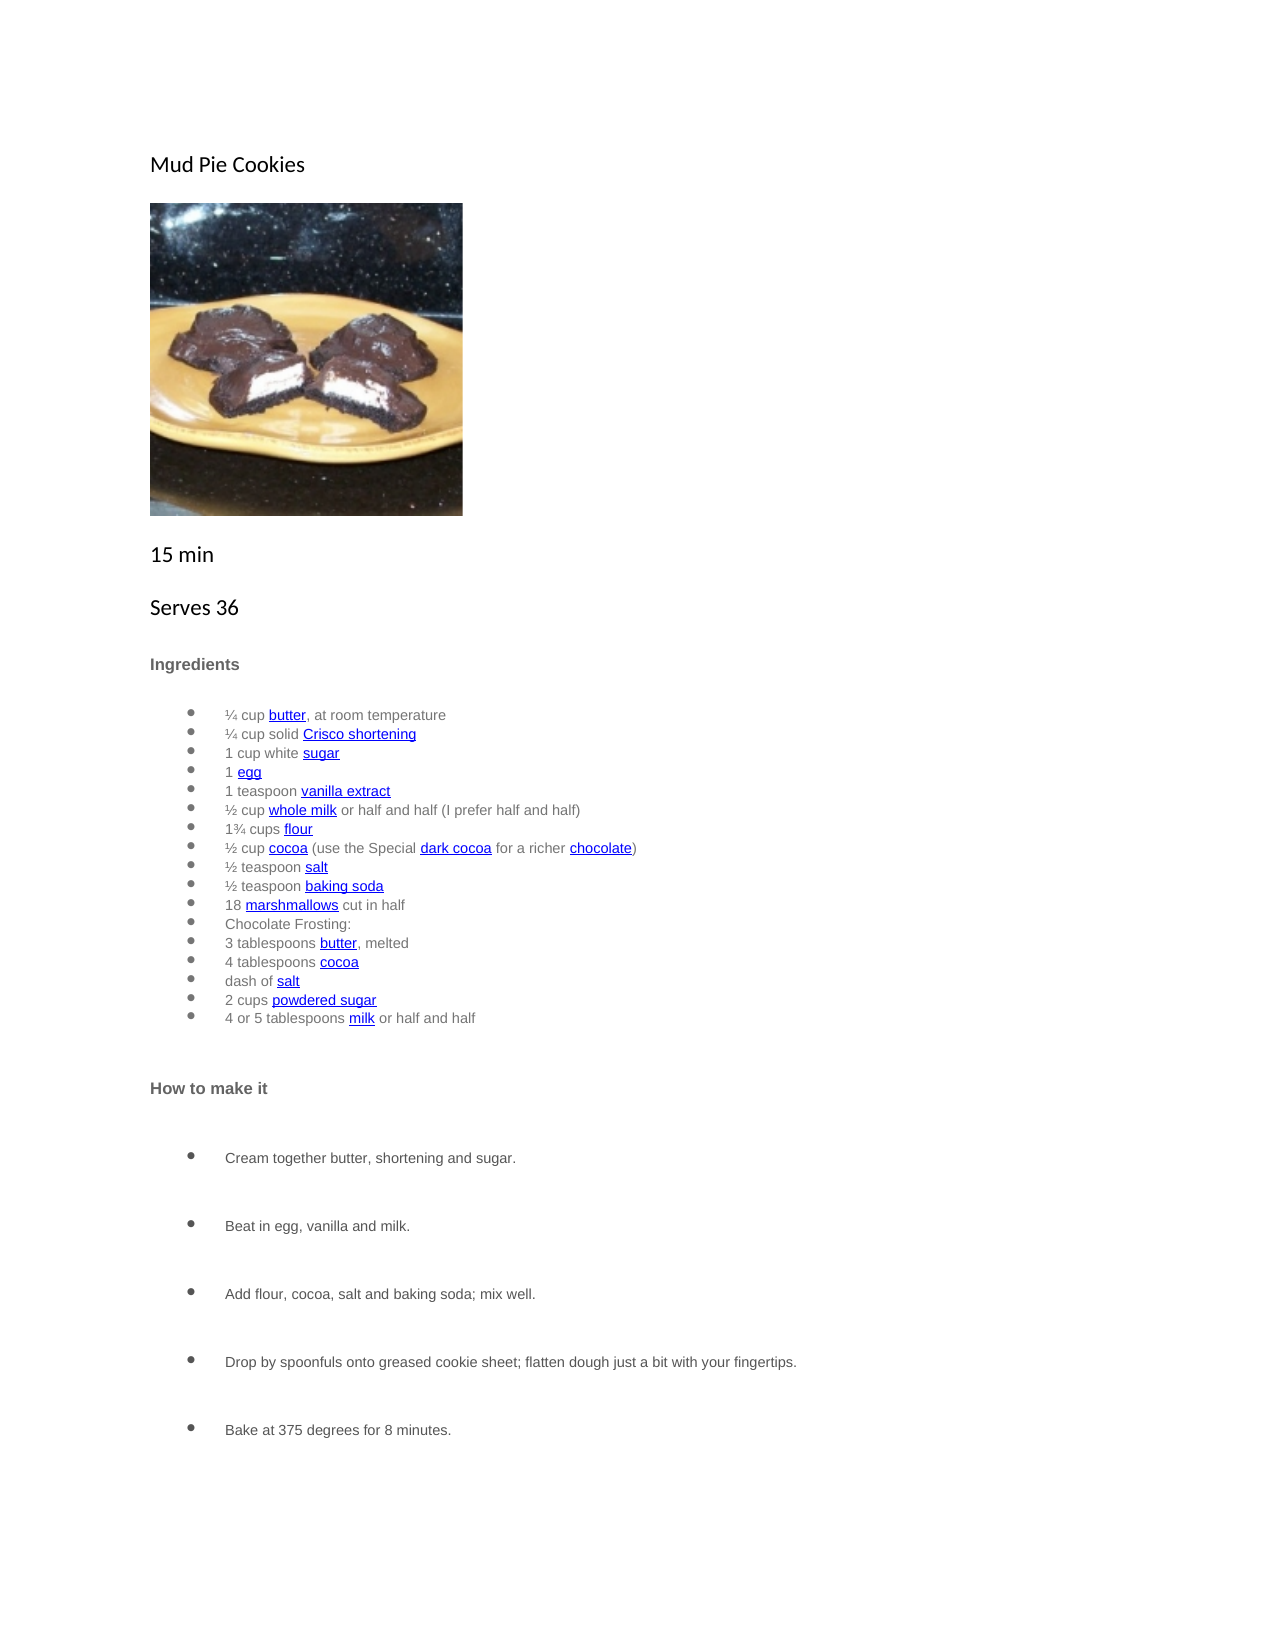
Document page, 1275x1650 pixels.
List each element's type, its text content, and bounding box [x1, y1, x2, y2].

picture [150, 203, 463, 516]
list 1 teaspoon vanilla extract shopping list [187, 782, 1125, 801]
text Mud Pie Cookies [150, 150, 1125, 178]
list 4 tablespoons cocoa shopping list [187, 952, 1125, 971]
list 1 egg shopping list [187, 763, 1125, 782]
list 1¾ cups flour shopping list [187, 820, 1125, 839]
list 2 cups powdered sugar shopping list [187, 990, 1125, 1009]
list Bake at 375 degrees for 8 minutes. [187, 1399, 1125, 1440]
list dash of salt shopping list [187, 971, 1125, 990]
list 1 cup white sugar shopping list [187, 744, 1125, 763]
text 15 min [150, 541, 1125, 568]
list ½ cup whole milk or half and half (I prefer half and half) shopping list [187, 801, 1125, 820]
text How to make it [150, 1057, 1125, 1098]
text Serves 36 [150, 593, 1125, 622]
list Add flour, cocoa, salt and baking soda; mix well. [187, 1263, 1125, 1304]
list 18 marshmallows cut in half shopping list [187, 896, 1125, 914]
list 3 tablespoons butter, melted shopping list [187, 933, 1125, 952]
list Beat in egg, vanilla and milk. [187, 1195, 1125, 1236]
list Drop by spoonfuls onto greased cookie sheet; flatten dough just a bit with your fingertips. [187, 1331, 1125, 1372]
list Cream together butter, shortening and sugar. [187, 1127, 1125, 1168]
list ½ teaspoon baking soda shopping list [187, 877, 1125, 896]
list Chocolate Frosting: shopping list [187, 914, 1125, 933]
list 4 or 5 tablespoons milk or half and half shopping list [187, 1009, 1125, 1028]
list ½ cup cocoa (use the Special dark cocoa for a richer chocolate) shopping list [187, 839, 1125, 858]
list ¼ cup solid Crisco shortening shopping list [187, 725, 1125, 744]
list ½ teaspoon salt shopping list [187, 858, 1125, 877]
list ¼ cup butter, at room temperature shopping list [187, 706, 1125, 725]
text Ingredients [150, 655, 1125, 674]
